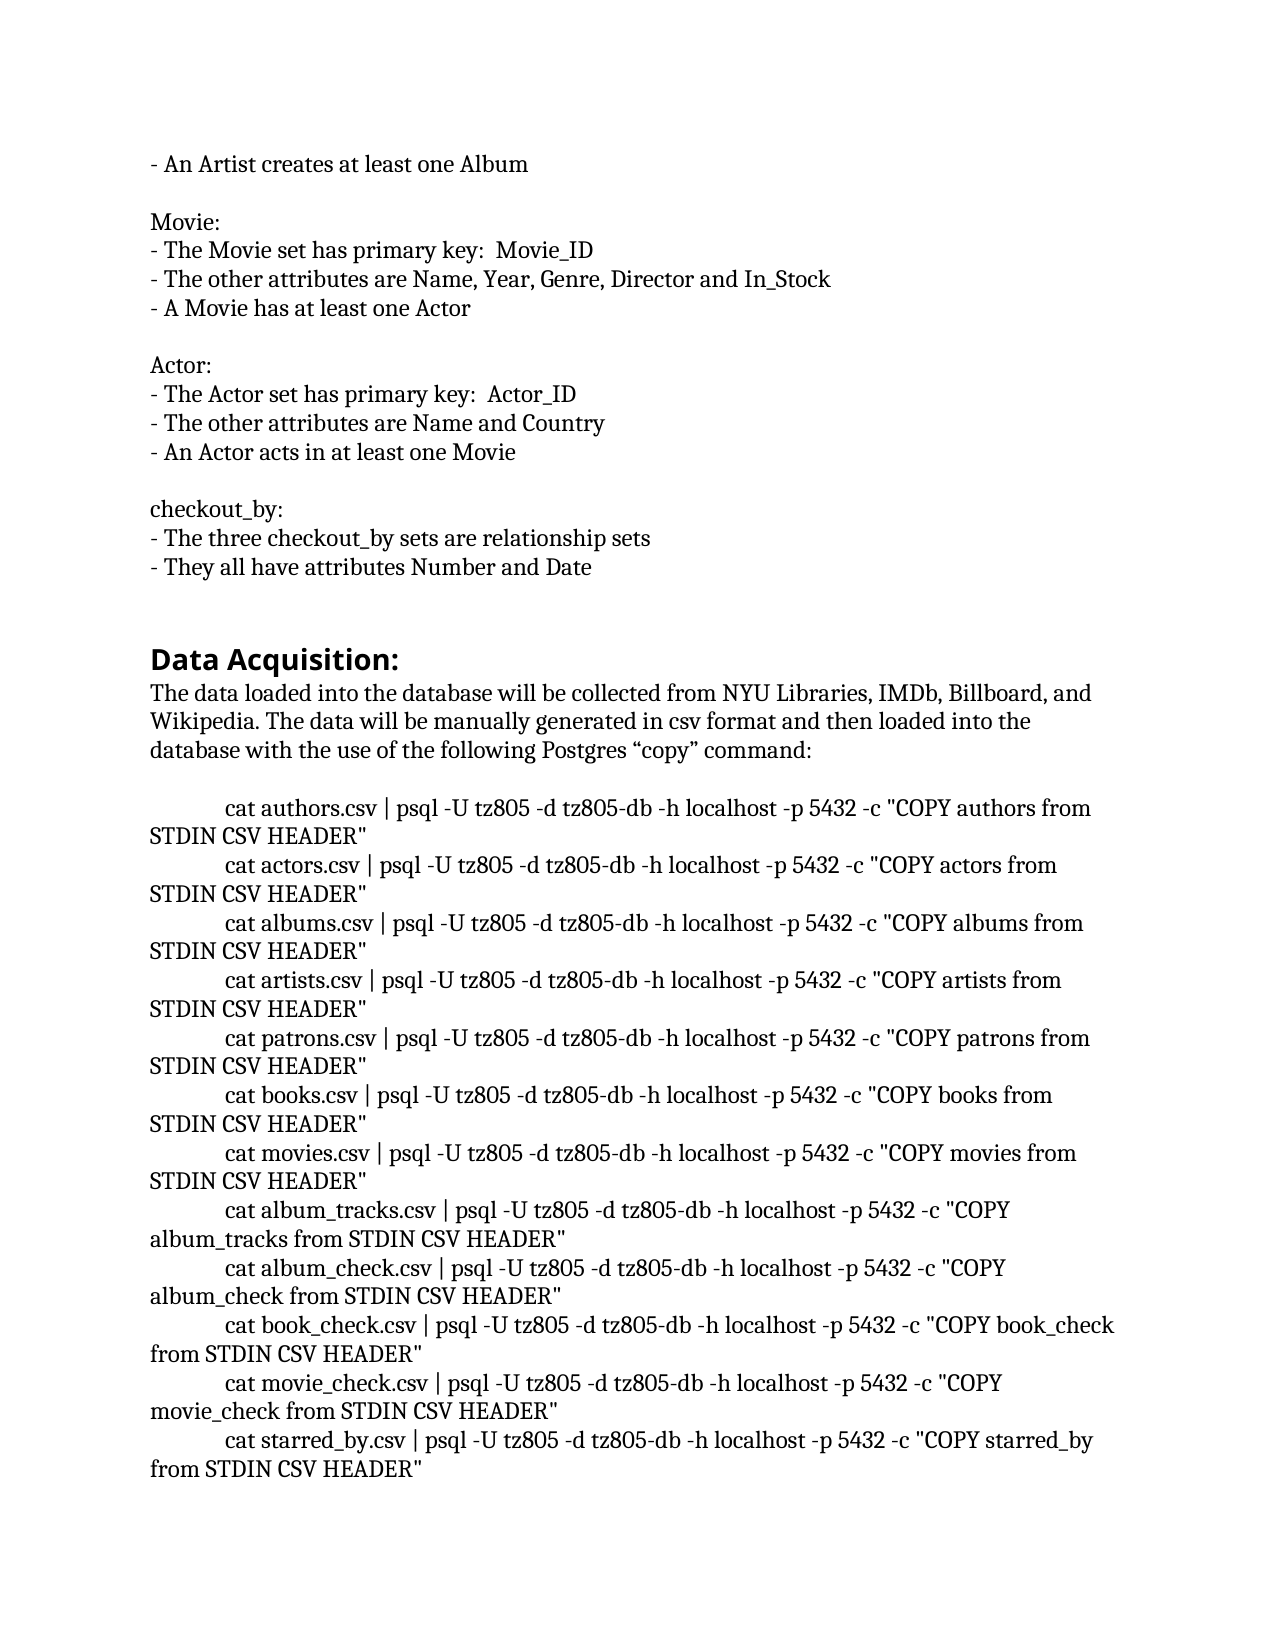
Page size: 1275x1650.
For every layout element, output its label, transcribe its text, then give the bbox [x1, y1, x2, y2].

text cat album_tracks.csv | psql -U tz805 -d tz805-db -h localhost -p 5432 -c "COPY album_tracks from STDIN CSV HEADER" [150, 1196, 1125, 1253]
text cat movies.csv | psql -U tz805 -d tz805-db -h localhost -p 5432 -c "COPY movies from STDIN CSV HEADER" [150, 1138, 1125, 1196]
text cat actors.csv | psql -U tz805 -d tz805-db -h localhost -p 5432 -c "COPY actors from STDIN CSV HEADER" [150, 851, 1125, 908]
text cat book_check.csv | psql -U tz805 -d tz805-db -h localhost -p 5432 -c "COPY book_check from STDIN CSV HEADER" [150, 1311, 1125, 1368]
text - The other attributes are Name, Year, Genre, Director and In_Stock [150, 265, 1125, 294]
text checkout_by: - The three checkout_by sets are relationship sets [150, 495, 1125, 552]
text cat movie_check.csv | psql -U tz805 -d tz805-db -h localhost -p 5432 -c "COPY movie_check from STDIN CSV HEADER" [150, 1368, 1125, 1426]
text - They all have attributes Number and Date [150, 552, 1125, 581]
text Data Acquisition: [150, 639, 1125, 678]
text Movie: [150, 207, 1125, 236]
text cat authors.csv | psql -U tz805 -d tz805-db -h localhost -p 5432 -c "COPY authors from STDIN CSV HEADER" [150, 793, 1125, 851]
text - An Artist creates at least one Album [150, 150, 1125, 179]
text cat artists.csv | psql -U tz805 -d tz805-db -h localhost -p 5432 -c "COPY artists from STDIN CSV HEADER" [150, 966, 1125, 1023]
text cat albums.csv | psql -U tz805 -d tz805-db -h localhost -p 5432 -c "COPY albums from STDIN CSV HEADER" [150, 908, 1125, 966]
text cat patrons.csv | psql -U tz805 -d tz805-db -h localhost -p 5432 -c "COPY patrons from STDIN CSV HEADER" [150, 1023, 1125, 1081]
text cat books.csv | psql -U tz805 -d tz805-db -h localhost -p 5432 -c "COPY books from STDIN CSV HEADER" [150, 1081, 1125, 1138]
text - An Actor acts in at least one Movie [150, 437, 1125, 466]
text cat album_check.csv | psql -U tz805 -d tz805-db -h localhost -p 5432 -c "COPY album_check from STDIN CSV HEADER" [150, 1253, 1125, 1311]
text cat starred_by.csv | psql -U tz805 -d tz805-db -h localhost -p 5432 -c "COPY starred_by from STDIN CSV HEADER" [150, 1426, 1125, 1483]
text - The other attributes are Name and Country [150, 409, 1125, 437]
text - A Movie has at least one Actor [150, 294, 1125, 322]
text - The Actor set has primary key: Actor_ID [150, 380, 1125, 409]
text Actor: [150, 351, 1125, 380]
text The data loaded into the database will be collected from NYU Libraries, IMDb, Billboard, and Wikipedia. The data will be manually generated in csv format and then loaded into the database with the use of the following Postgres “copy” command: [150, 678, 1125, 765]
text - The Movie set has primary key: Movie_ID [150, 236, 1125, 265]
